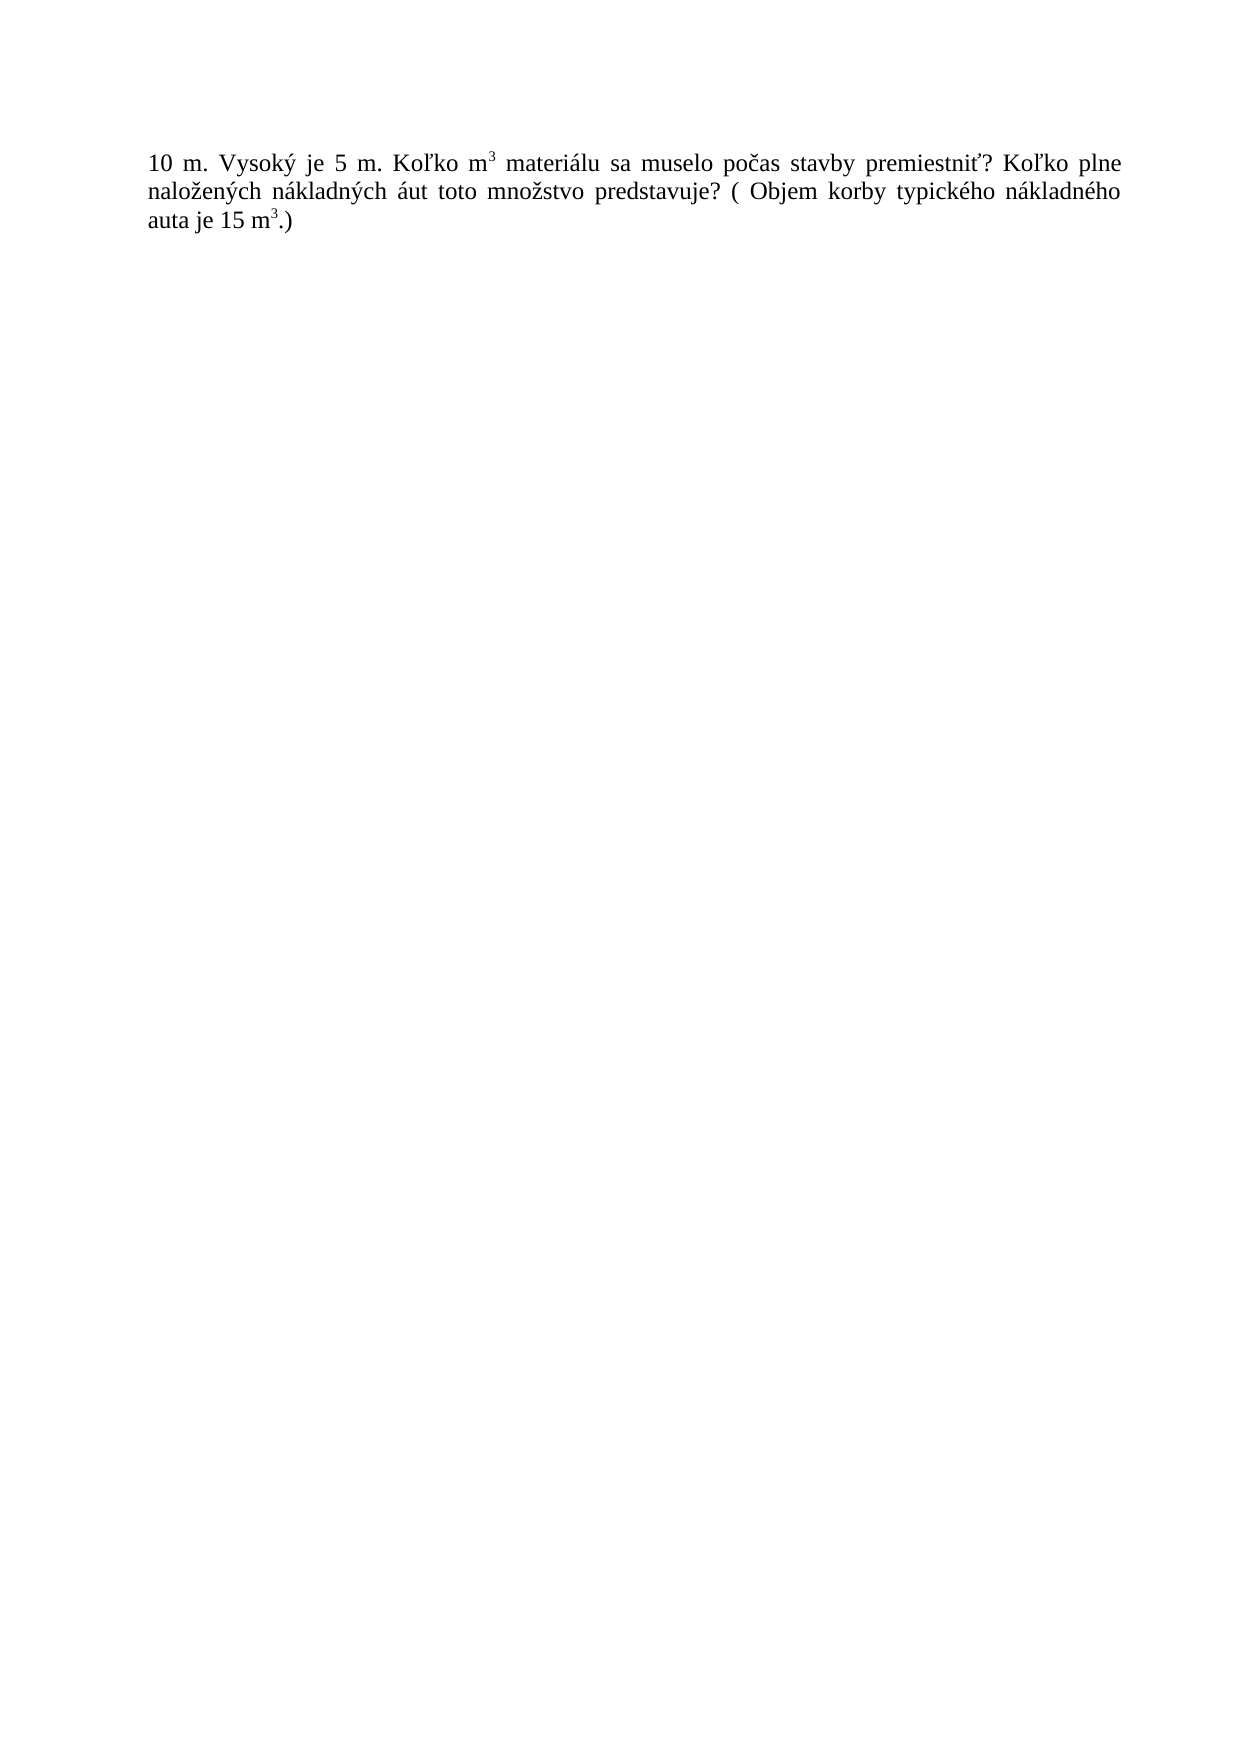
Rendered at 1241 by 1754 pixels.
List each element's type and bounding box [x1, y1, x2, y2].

text [148, 148, 1122, 234]
